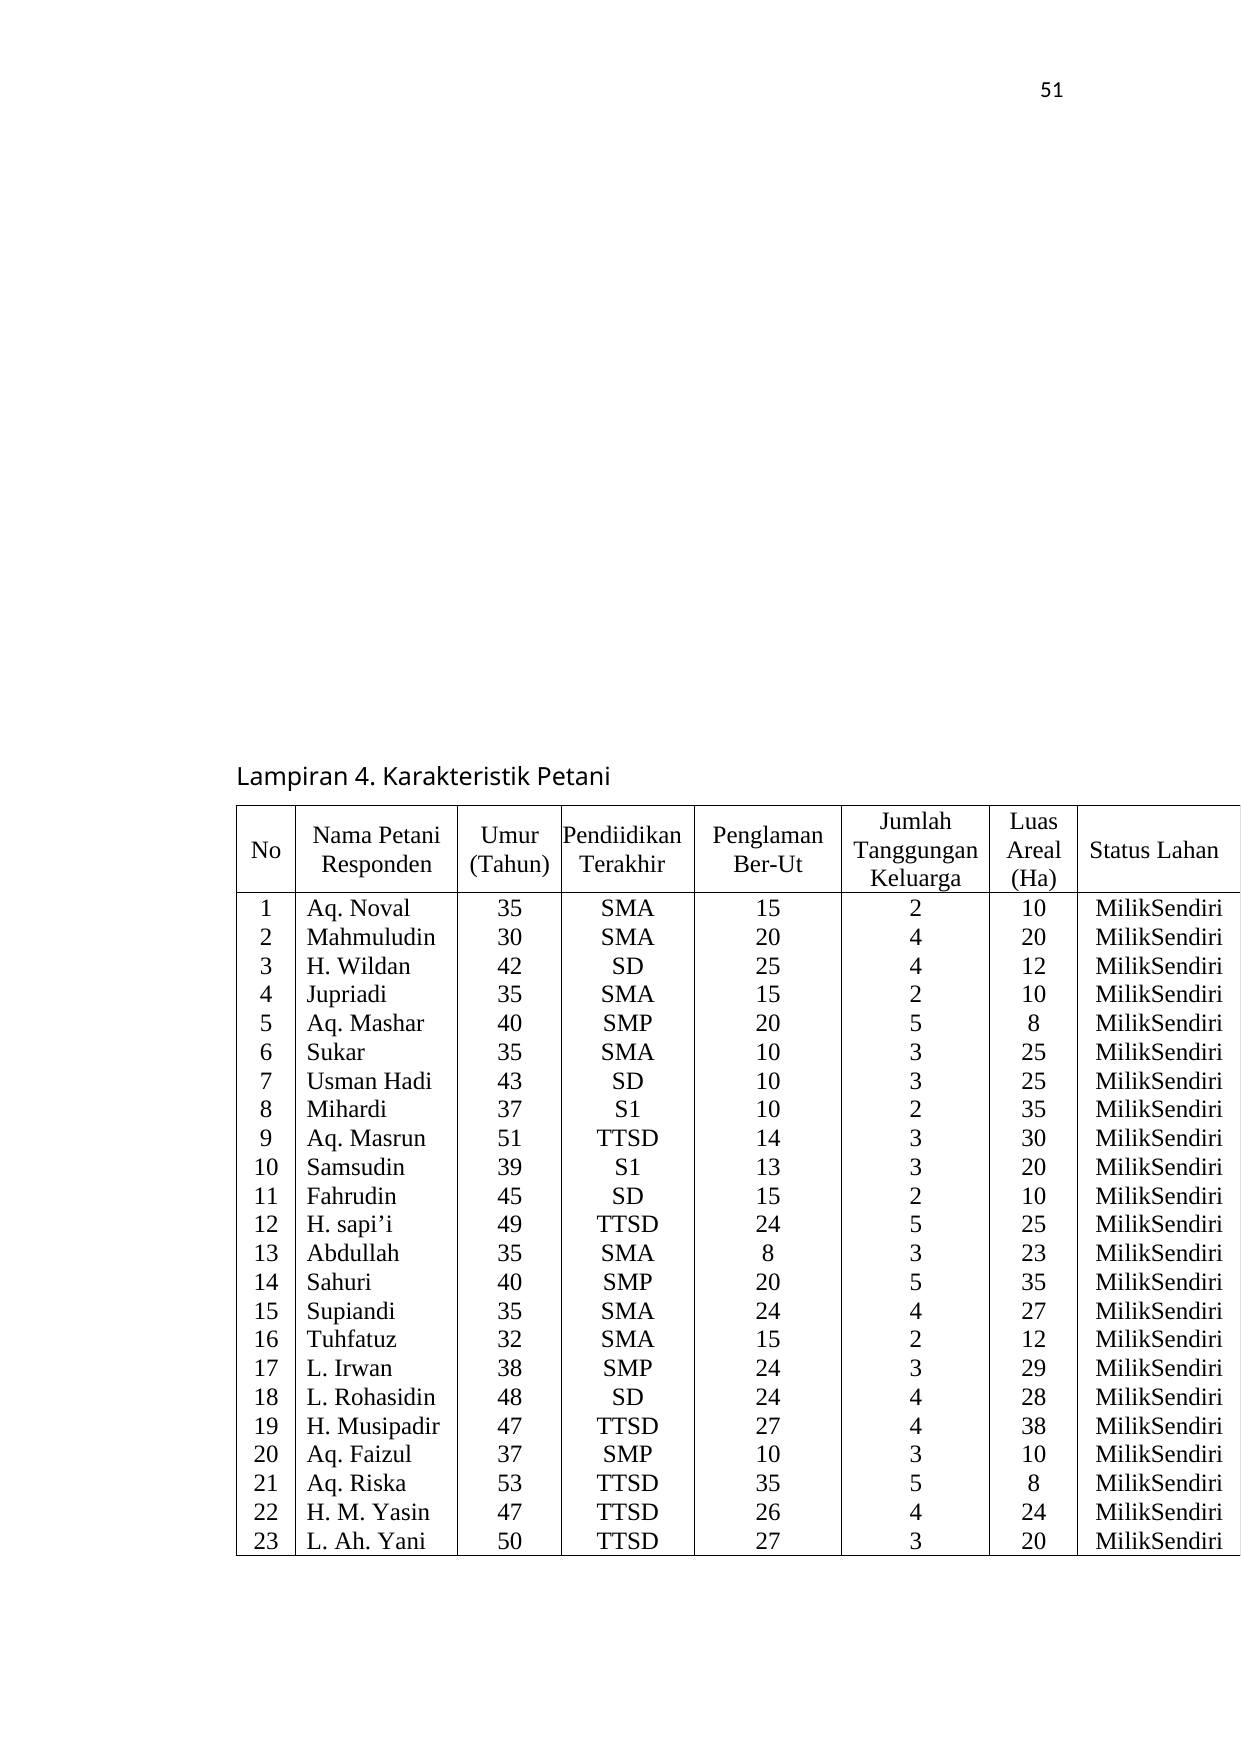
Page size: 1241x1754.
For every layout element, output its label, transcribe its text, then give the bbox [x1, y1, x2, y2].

table_header Luas Areal (Ha) [990, 806, 1077, 892]
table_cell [842, 893, 989, 1554]
table_header Umur (Tahun) [458, 806, 561, 892]
table_header No [237, 806, 295, 892]
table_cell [237, 893, 295, 1554]
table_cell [296, 893, 457, 1554]
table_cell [562, 893, 694, 1554]
table_header Jumlah TanggunganKeluarga [842, 806, 989, 892]
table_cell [695, 893, 841, 1554]
text Lampiran 4. Karakteristik Petani [236, 758, 1063, 792]
table_header Penglaman Ber-Ut [695, 806, 841, 892]
table_header Status Lahan [1078, 806, 1240, 892]
table_header Nama Petani Responden [296, 806, 457, 892]
table_header Pendiidikan Terakhir [562, 806, 694, 892]
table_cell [990, 893, 1077, 1554]
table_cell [458, 893, 561, 1554]
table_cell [1078, 893, 1240, 1554]
